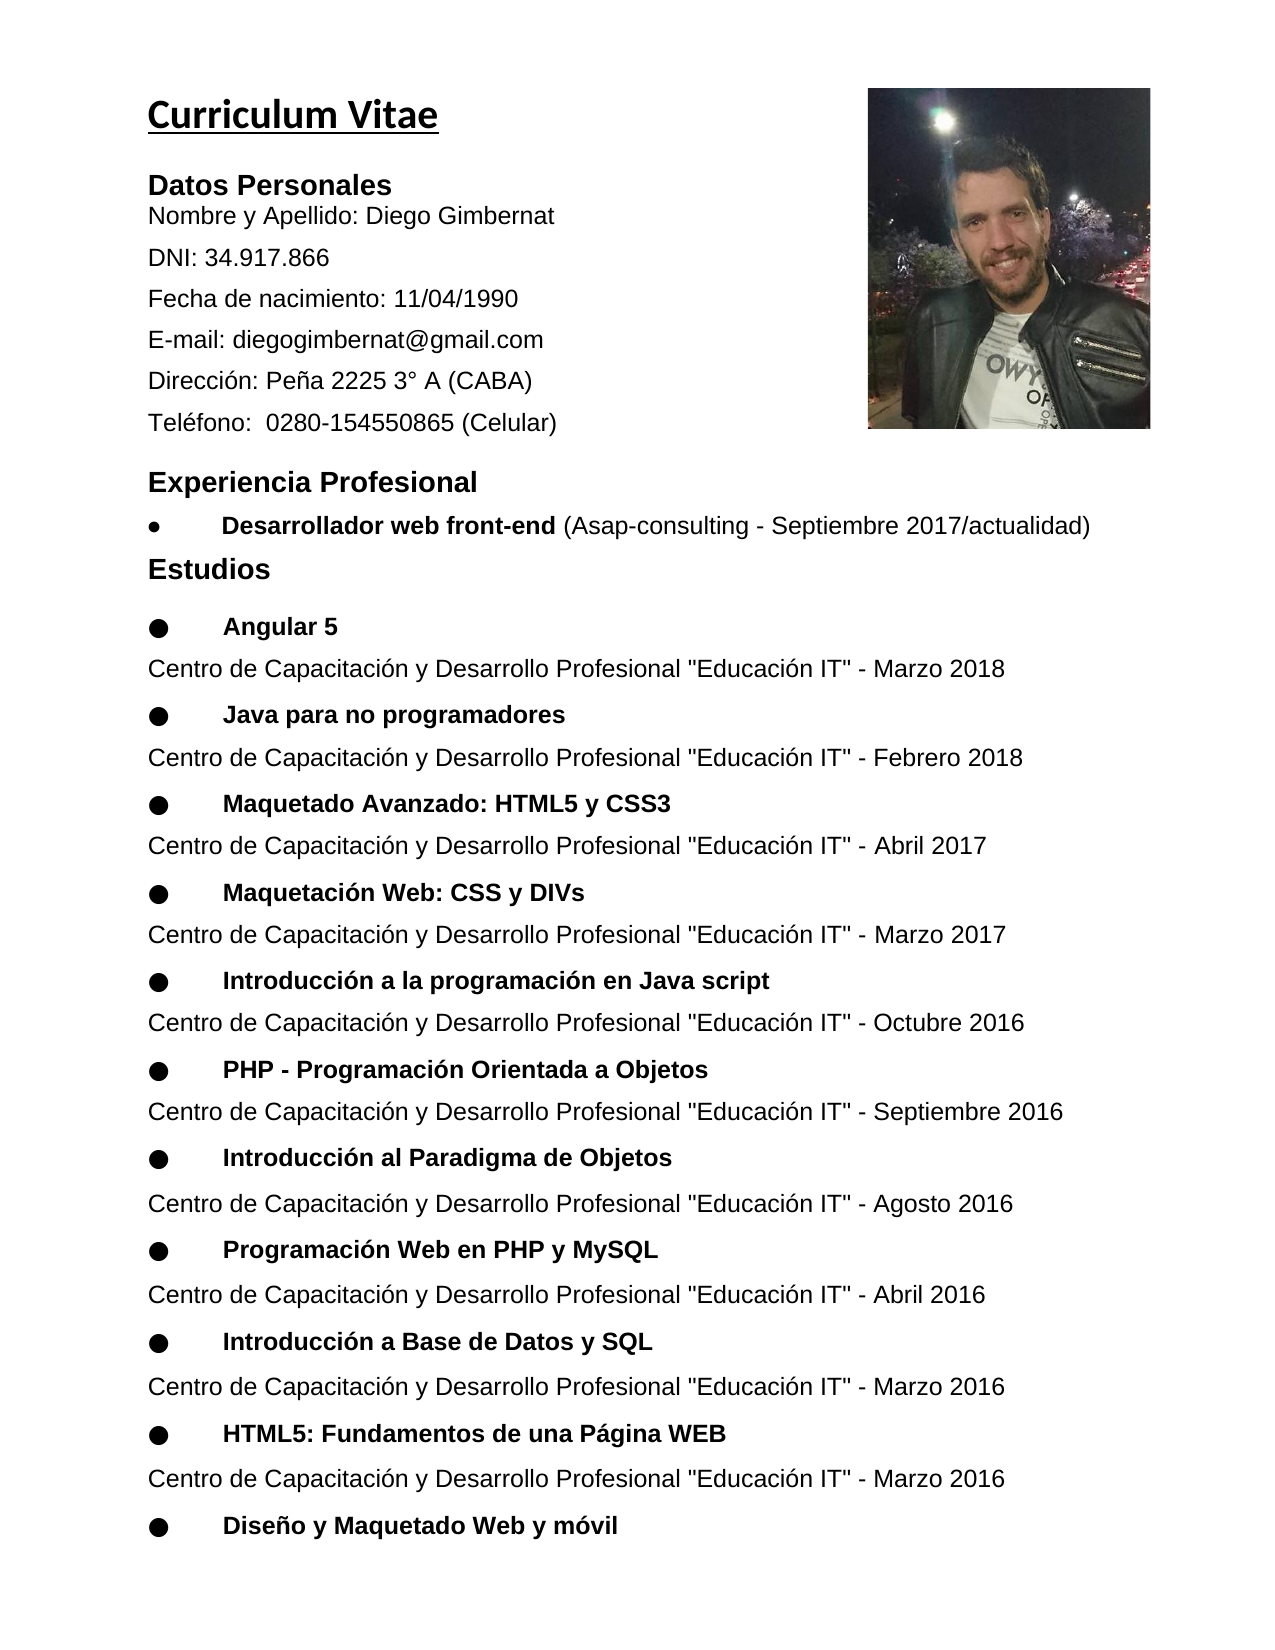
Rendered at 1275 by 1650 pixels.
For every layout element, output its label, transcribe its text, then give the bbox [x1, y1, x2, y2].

text Centro de Capacitación y Desarrollo Profesional "Educación IT" - Abril 2016 [148, 1280, 1151, 1309]
text Teléfono: 0280-154550865 (Celular) Experiencia Profesional [148, 408, 1151, 499]
text Centro de Capacitación y Desarrollo Profesional "Educación IT" - Marzo 2016 [148, 1464, 1151, 1493]
list Maquetación Web: CSS y DIVs Centro de Capacitación y Desarrollo Profesional "Educación IT" - Marzo 2017 [148, 864, 1151, 948]
list Introducción a la programación en Java script Centro de Capacitación y Desarrollo Profesional "Educación IT" - Octubre 2016 [148, 953, 1151, 1037]
list Introducción a Base de Datos y SQL [148, 1313, 1151, 1365]
list PHP - Programación Orientada a Objetos Centro de Capacitación y Desarrollo Profesional "Educación IT" - Septiembre 2016 [148, 1041, 1151, 1125]
text Curriculum Vitae [148, 88, 867, 139]
list Angular 5 Centro de Capacitación y Desarrollo Profesional "Educación IT" - Marzo 2018 [148, 598, 1151, 683]
text DNI: 34.917.866 [148, 243, 867, 271]
list Desarrollador web front-end (Asap-consulting - Septiembre 2017/actualidad) [146, 511, 1151, 540]
list Maquetado Avanzado: HTML5 y CSS3 Centro de Capacitación y Desarrollo Profesional "Educación IT" - Abril 2017 [148, 776, 1151, 860]
text Centro de Capacitación y Desarrollo Profesional "Educación IT" - Agosto 2016 [148, 1188, 1151, 1217]
list Java para no programadores Centro de Capacitación y Desarrollo Profesional "Educación IT" - Febrero 2018 [148, 687, 1151, 771]
text Datos Personales Nombre y Apellido: Diego Gimbernat [148, 168, 867, 230]
picture [867, 88, 1151, 429]
text E-mail: diegogimbernat@gmail.com [148, 325, 867, 354]
list Diseño y Maquetado Web y móvil [148, 1497, 1151, 1548]
text Centro de Capacitación y Desarrollo Profesional "Educación IT" - Marzo 2016 [148, 1372, 1151, 1401]
text Estudios [148, 552, 1151, 586]
list HTML5: Fundamentos de una Página WEB [148, 1405, 1151, 1457]
list Programación Web en PHP y MySQL [148, 1222, 1151, 1273]
text Dirección: Peña 2225 3° A (CABA) [148, 366, 867, 395]
text Fecha de nacimiento: 11/04/1990 [148, 284, 867, 313]
list Introducción al Paradigma de Objetos [148, 1130, 1151, 1181]
